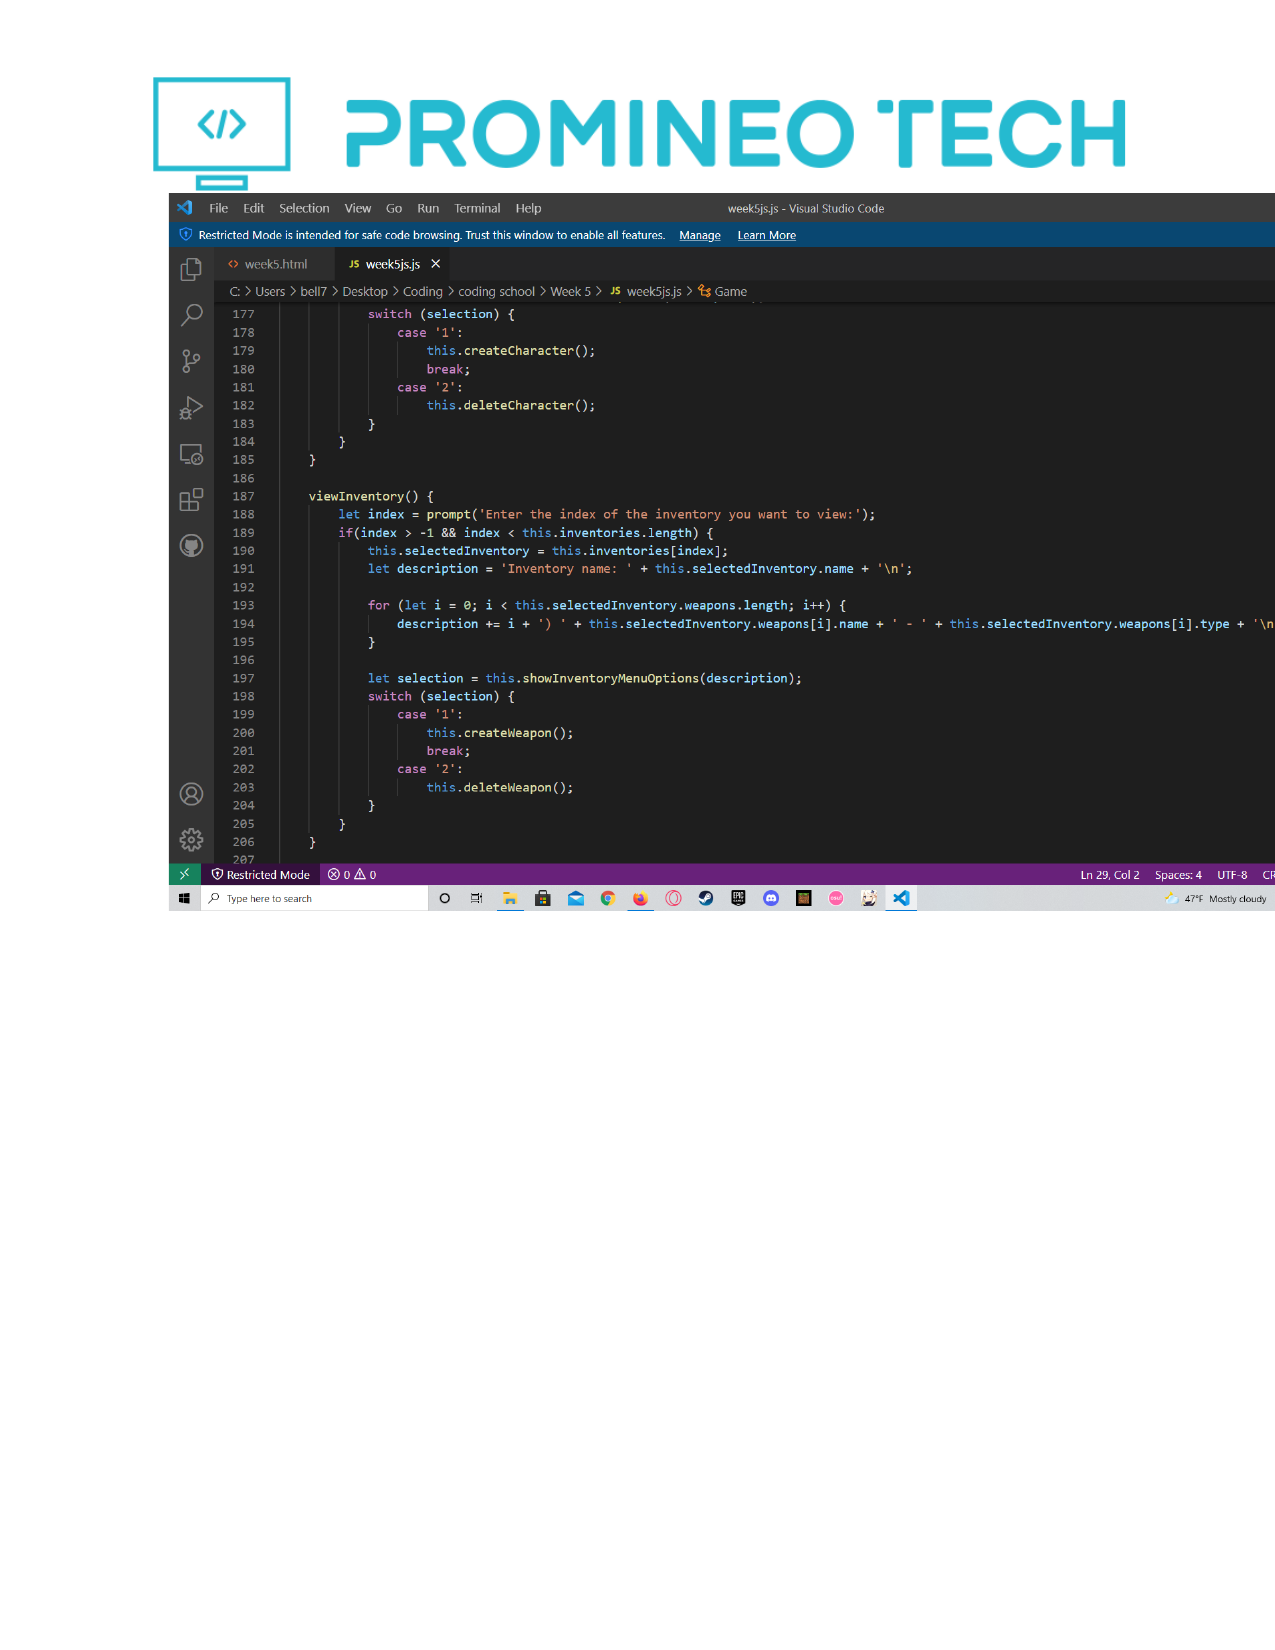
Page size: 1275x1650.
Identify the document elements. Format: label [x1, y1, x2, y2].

picture [150, 75, 1125, 194]
